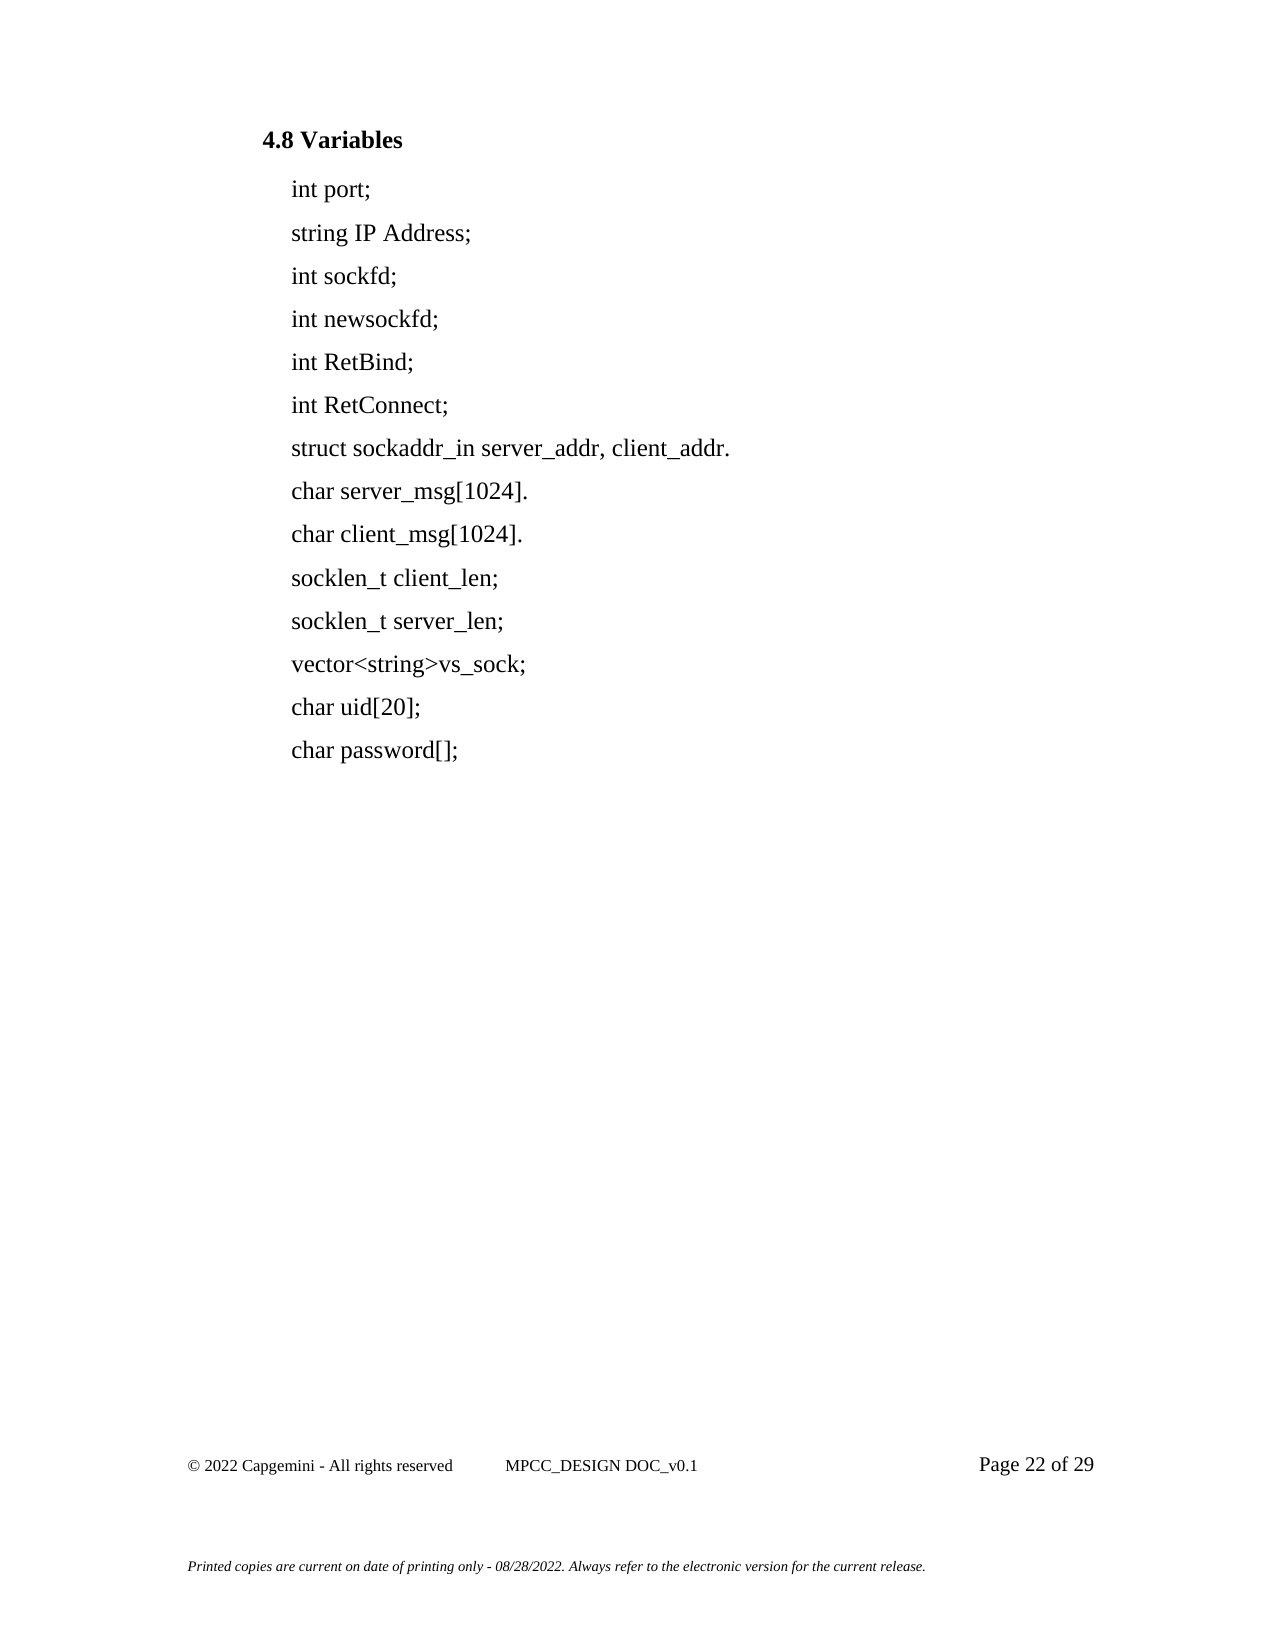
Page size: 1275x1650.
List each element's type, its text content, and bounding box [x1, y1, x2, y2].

text int newsockfd; [291, 304, 1146, 333]
text int RetConnect; [291, 390, 1146, 419]
text int RetBind; [291, 347, 1146, 376]
text socklen_t server_len; [291, 606, 1146, 634]
text socklen_t client_len; [291, 563, 1146, 591]
text char server_msg[1024]. [291, 476, 1146, 505]
text vector<string>vs_sock; [291, 649, 1146, 678]
subtitle 4.8 Variables [187, 125, 1146, 154]
text string IP Address; [291, 218, 1146, 246]
text char password[]; [291, 735, 1146, 764]
text struct sockaddr_in server_addr, client_addr. [291, 433, 1146, 462]
text char client_msg[1024]. [291, 519, 1146, 548]
text char uid[20]; [291, 692, 1146, 721]
text int port; [291, 174, 1146, 203]
text int sockfd; [291, 261, 1146, 289]
